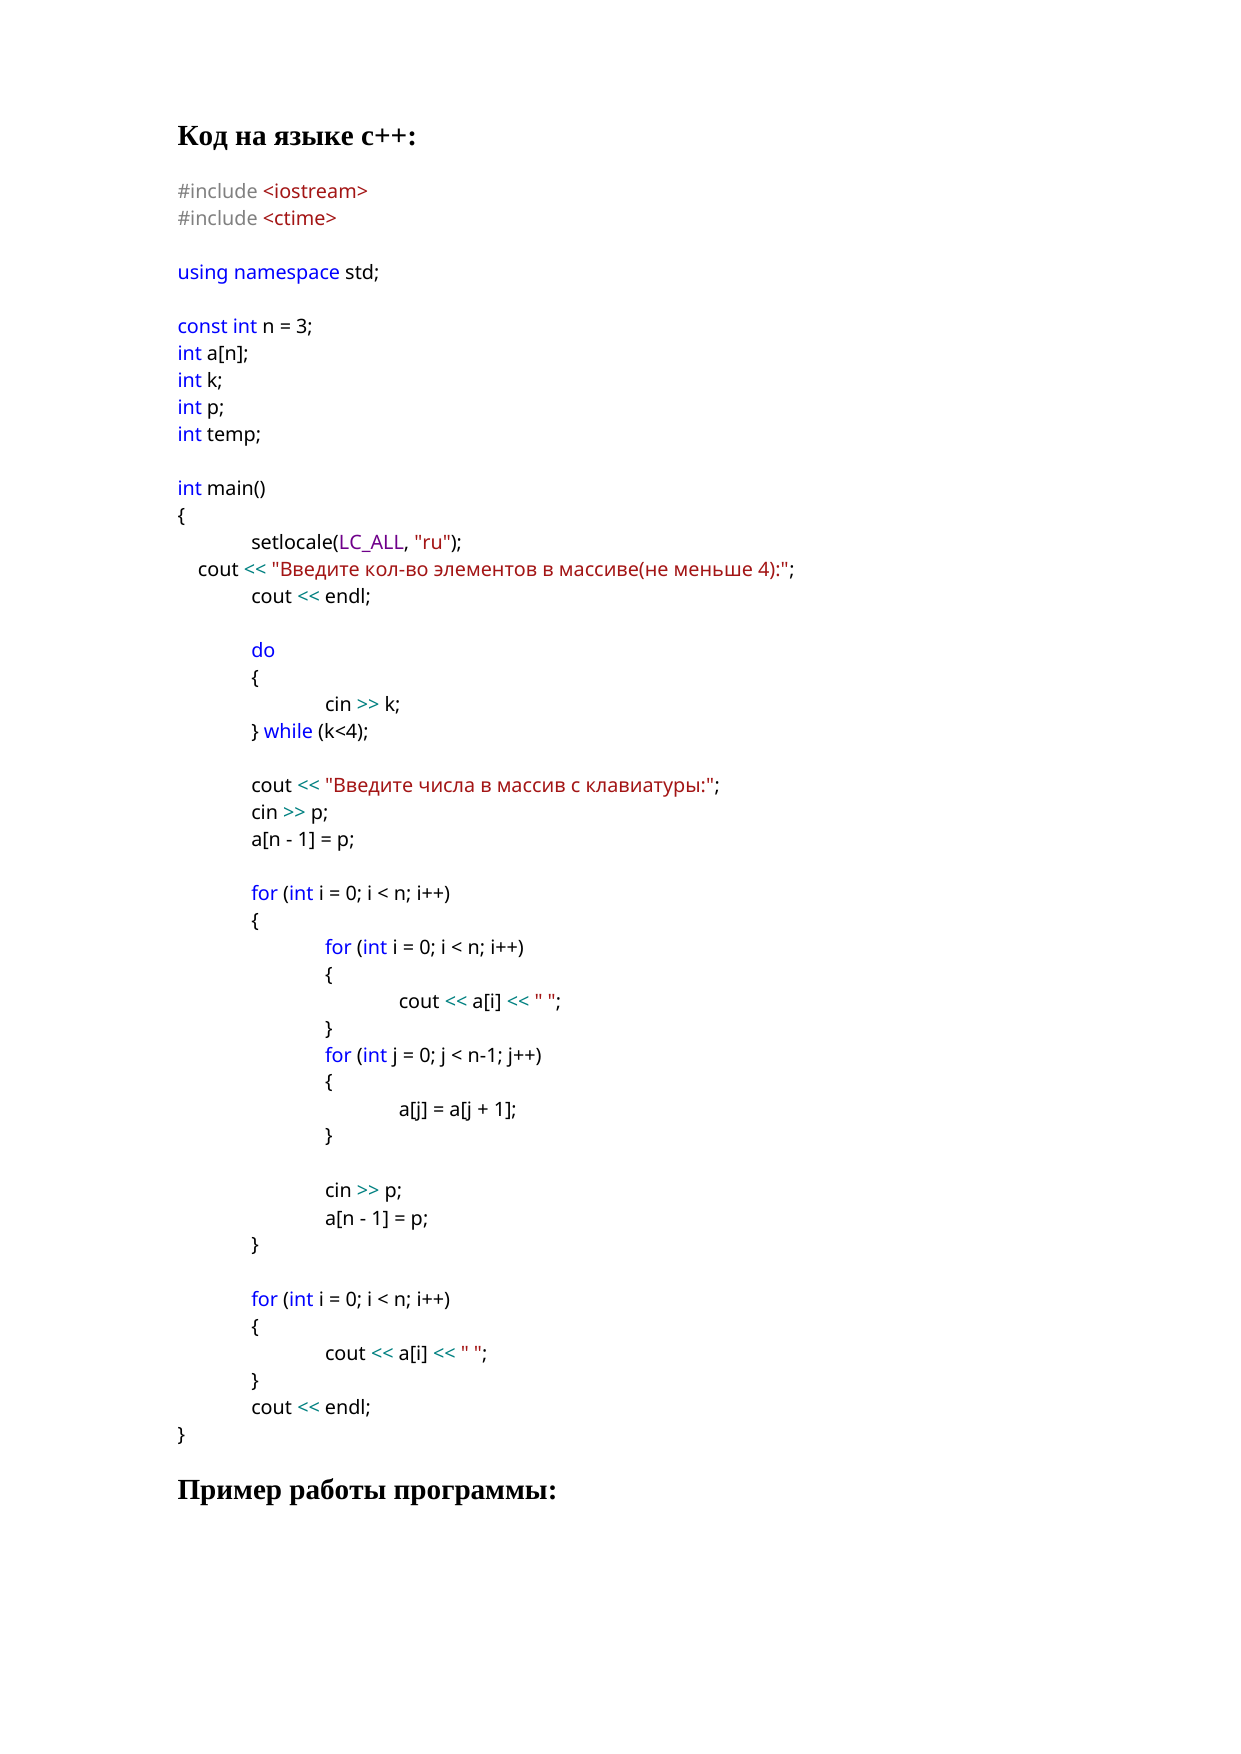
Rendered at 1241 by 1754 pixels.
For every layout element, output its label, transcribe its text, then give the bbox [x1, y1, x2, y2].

text } while (k<4); [177, 717, 1152, 744]
text { [177, 906, 1152, 933]
text int temp; [177, 420, 1152, 447]
text Код на языке с++: [177, 118, 1152, 152]
text int k; [177, 366, 1152, 393]
text using namespace std; [177, 258, 1152, 285]
text cin >> p; [177, 1177, 1152, 1204]
text } [177, 1122, 1152, 1149]
text setlocale(LC_ALL, "ru"); [177, 528, 1152, 555]
text cout << endl; [177, 582, 1152, 609]
text { [177, 663, 1152, 690]
text int a[n]; [177, 339, 1152, 366]
text int main() [177, 474, 1152, 501]
text cin >> p; [177, 798, 1152, 825]
text cin >> k; [177, 690, 1152, 717]
text for (int i = 0; i < n; i++) [177, 933, 1152, 960]
text for (int j = 0; j < n-1; j++) [177, 1041, 1152, 1068]
text do [177, 636, 1152, 663]
text } [177, 1367, 1152, 1394]
text a[j] = a[j + 1]; [177, 1095, 1152, 1122]
text cout << endl; [177, 1394, 1152, 1421]
text int p; [177, 393, 1152, 420]
text #include <ctime> [177, 204, 1152, 231]
text cout << a[i] << " "; [177, 987, 1152, 1014]
text cout << a[i] << " "; [177, 1340, 1152, 1367]
text cout << "Введите числа в массив с клавиатуры:"; [177, 771, 1152, 798]
text } [177, 1421, 1152, 1448]
text a[n - 1] = p; [177, 825, 1152, 852]
text for (int i = 0; i < n; i++) [177, 1286, 1152, 1313]
text } [177, 1231, 1152, 1258]
text for (int i = 0; i < n; i++) [177, 879, 1152, 906]
text { [177, 960, 1152, 987]
text #include <iostream> [177, 177, 1152, 204]
text { [177, 1313, 1152, 1340]
text const int n = 3; [177, 312, 1152, 339]
text cout << "Введите кол-во элементов в массиве(не меньше 4):"; [177, 555, 1152, 582]
text a[n - 1] = p; [177, 1204, 1152, 1231]
text } [177, 1014, 1152, 1041]
text Пример работы программы: [177, 1472, 1152, 1506]
text { [177, 501, 1152, 528]
text { [177, 1068, 1152, 1095]
